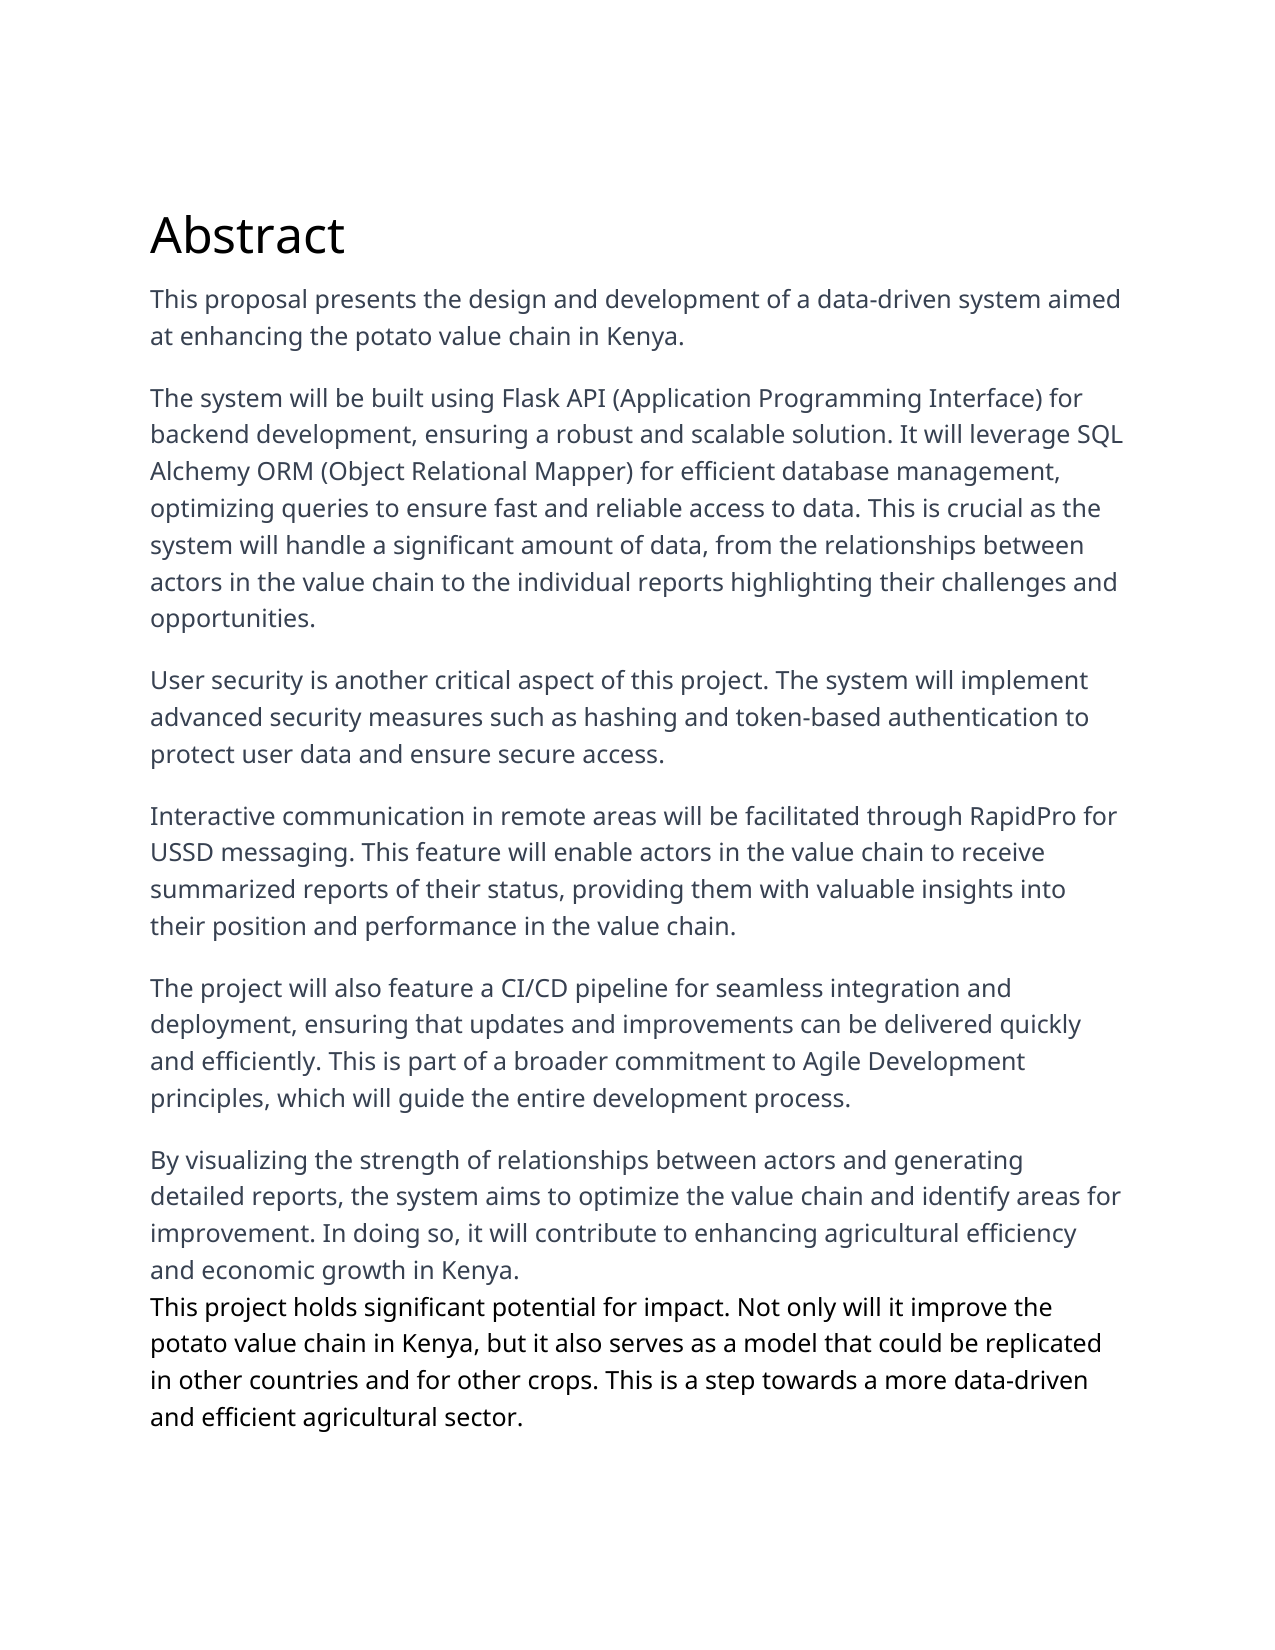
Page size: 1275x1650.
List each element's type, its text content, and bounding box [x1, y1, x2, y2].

text This proposal presents the design and development of a data-driven system aimed at enhancing the potato value chain in Kenya. [150, 282, 1125, 353]
subtitle Abstract [150, 200, 1125, 268]
text User security is another critical aspect of this project. The system will implement advanced security measures such as hashing and token-based authentication to protect user data and ensure secure access. [150, 663, 1125, 770]
text Interactive communication in remote areas will be facilitated through RapidPro for USSD messaging. This feature will enable actors in the value chain to receive summarized reports of their status, providing them with valuable insights into their position and performance in the value chain. [150, 798, 1125, 942]
text The project will also feature a CI/CD pipeline for seamless integration and deployment, ensuring that updates and improvements can be delivered quickly and efficiently. This is part of a broader commitment to Agile Development principles, which will guide the entire development process. [150, 970, 1125, 1114]
text By visualizing the strength of relationships between actors and generating detailed reports, the system aims to optimize the value chain and identify areas for improvement. In doing so, it will contribute to enhancing agricultural efficiency and economic growth in Kenya. This project holds significant potential for impact. Not only will it improve the potato value chain in Kenya, but it also serves as a model that could be replicated in other countries and for other crops. This is a step towards a more data-driven and efficient agricultural sector. [150, 1142, 1125, 1434]
text The system will be built using Flask API (Application Programming Interface) for backend development, ensuring a robust and scalable solution. It will leverage SQL Alchemy ORM (Object Relational Mapper) for efficient database management, optimizing queries to ensure fast and reliable access to data. This is crucial as the system will handle a significant amount of data, from the relationships between actors in the value chain to the individual reports highlighting their challenges and opportunities. [150, 380, 1125, 635]
